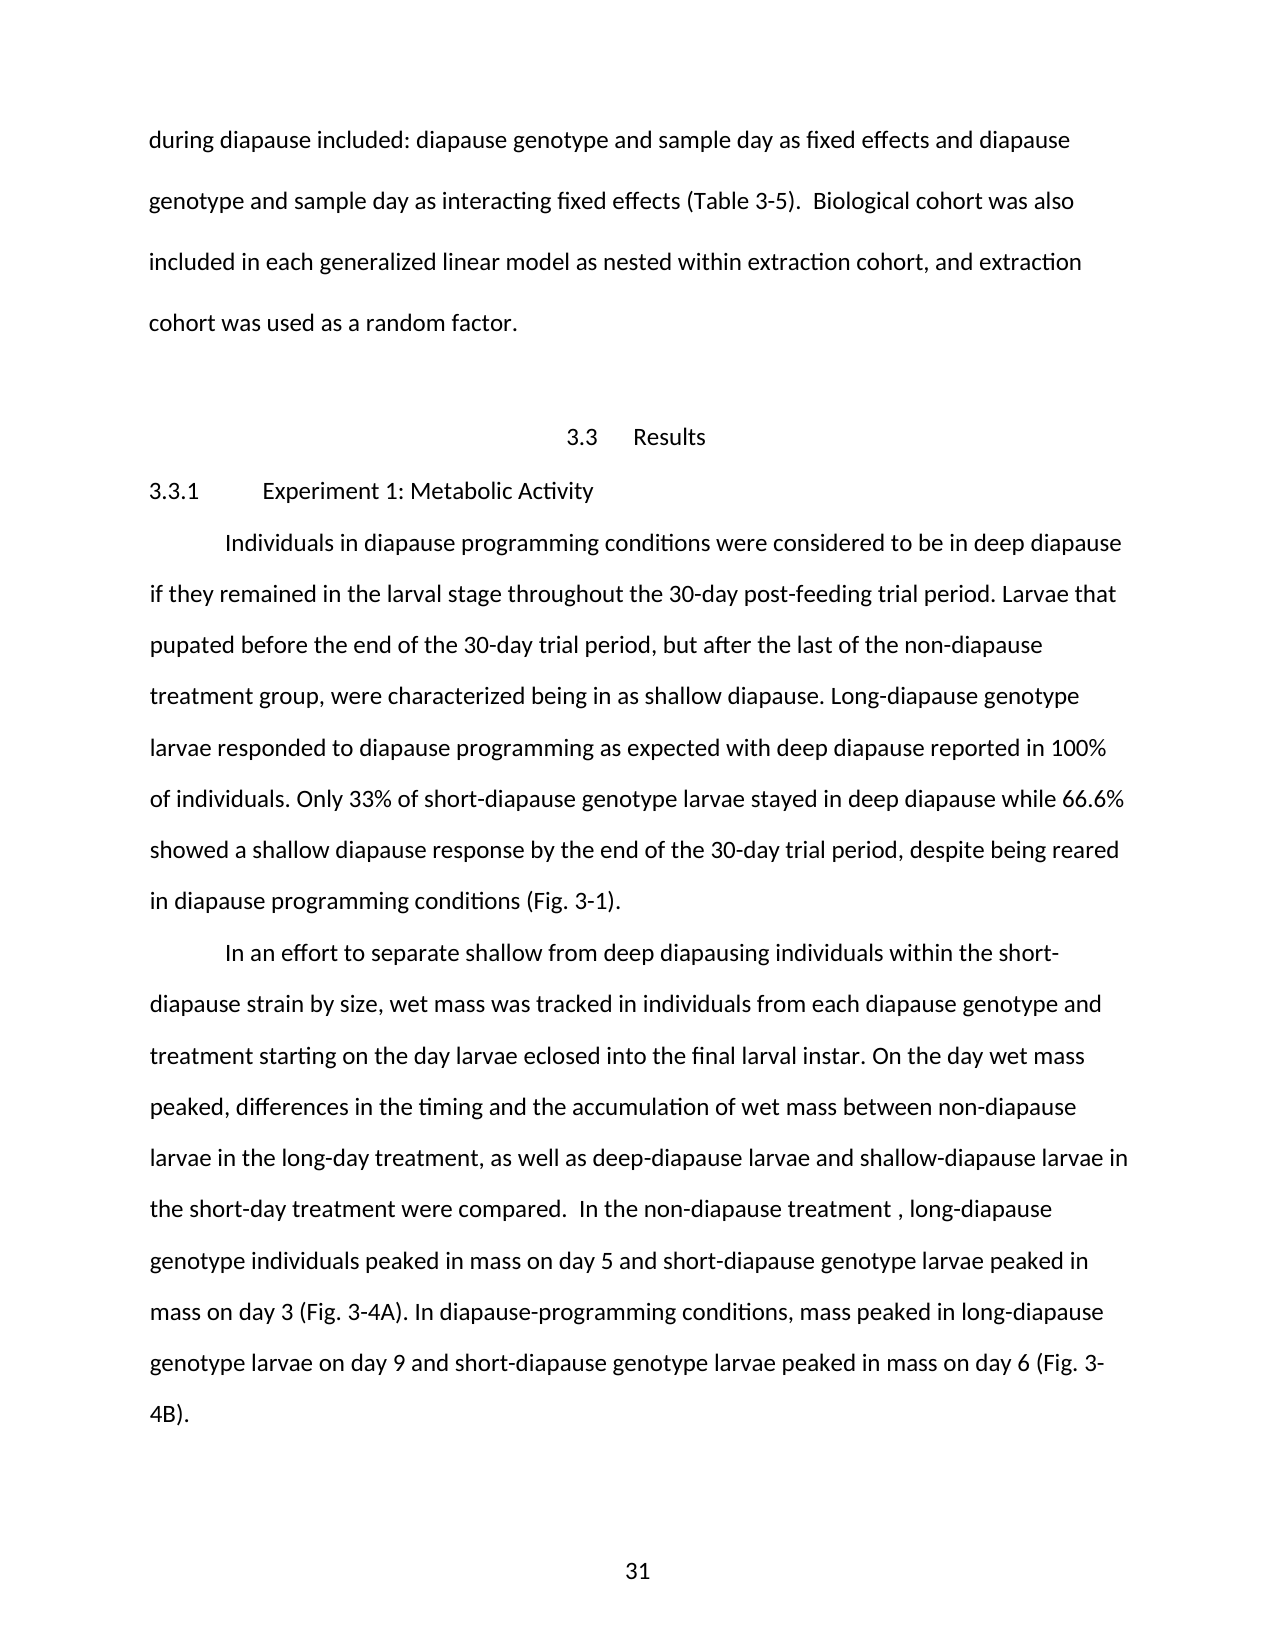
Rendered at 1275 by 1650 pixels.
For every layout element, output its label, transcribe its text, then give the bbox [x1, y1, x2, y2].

text Individuals in diapause programming conditions were considered to be in deep diapause if they remained in the larval stage throughout the 30-day post-feeding trial period. Larvae that pupated before the end of the 30-day trial period, but after the last of the non-diapause treatment group, were characterized being in as shallow diapause. Long-diapause genotype larvae responded to diapause programming as expected with deep diapause reported in 100% of individuals. Only 33% of short-diapause genotype larvae stayed in deep diapause while 66.6% showed a shallow diapause response by the end of the 30-day trial period, despite being reared in diapause programming conditions (Fig. 3-1). [149, 527, 1133, 916]
text 3.3 Results [150, 421, 1133, 451]
text 3.3.1 Experiment 1: Metabolic Activity [148, 475, 1133, 506]
